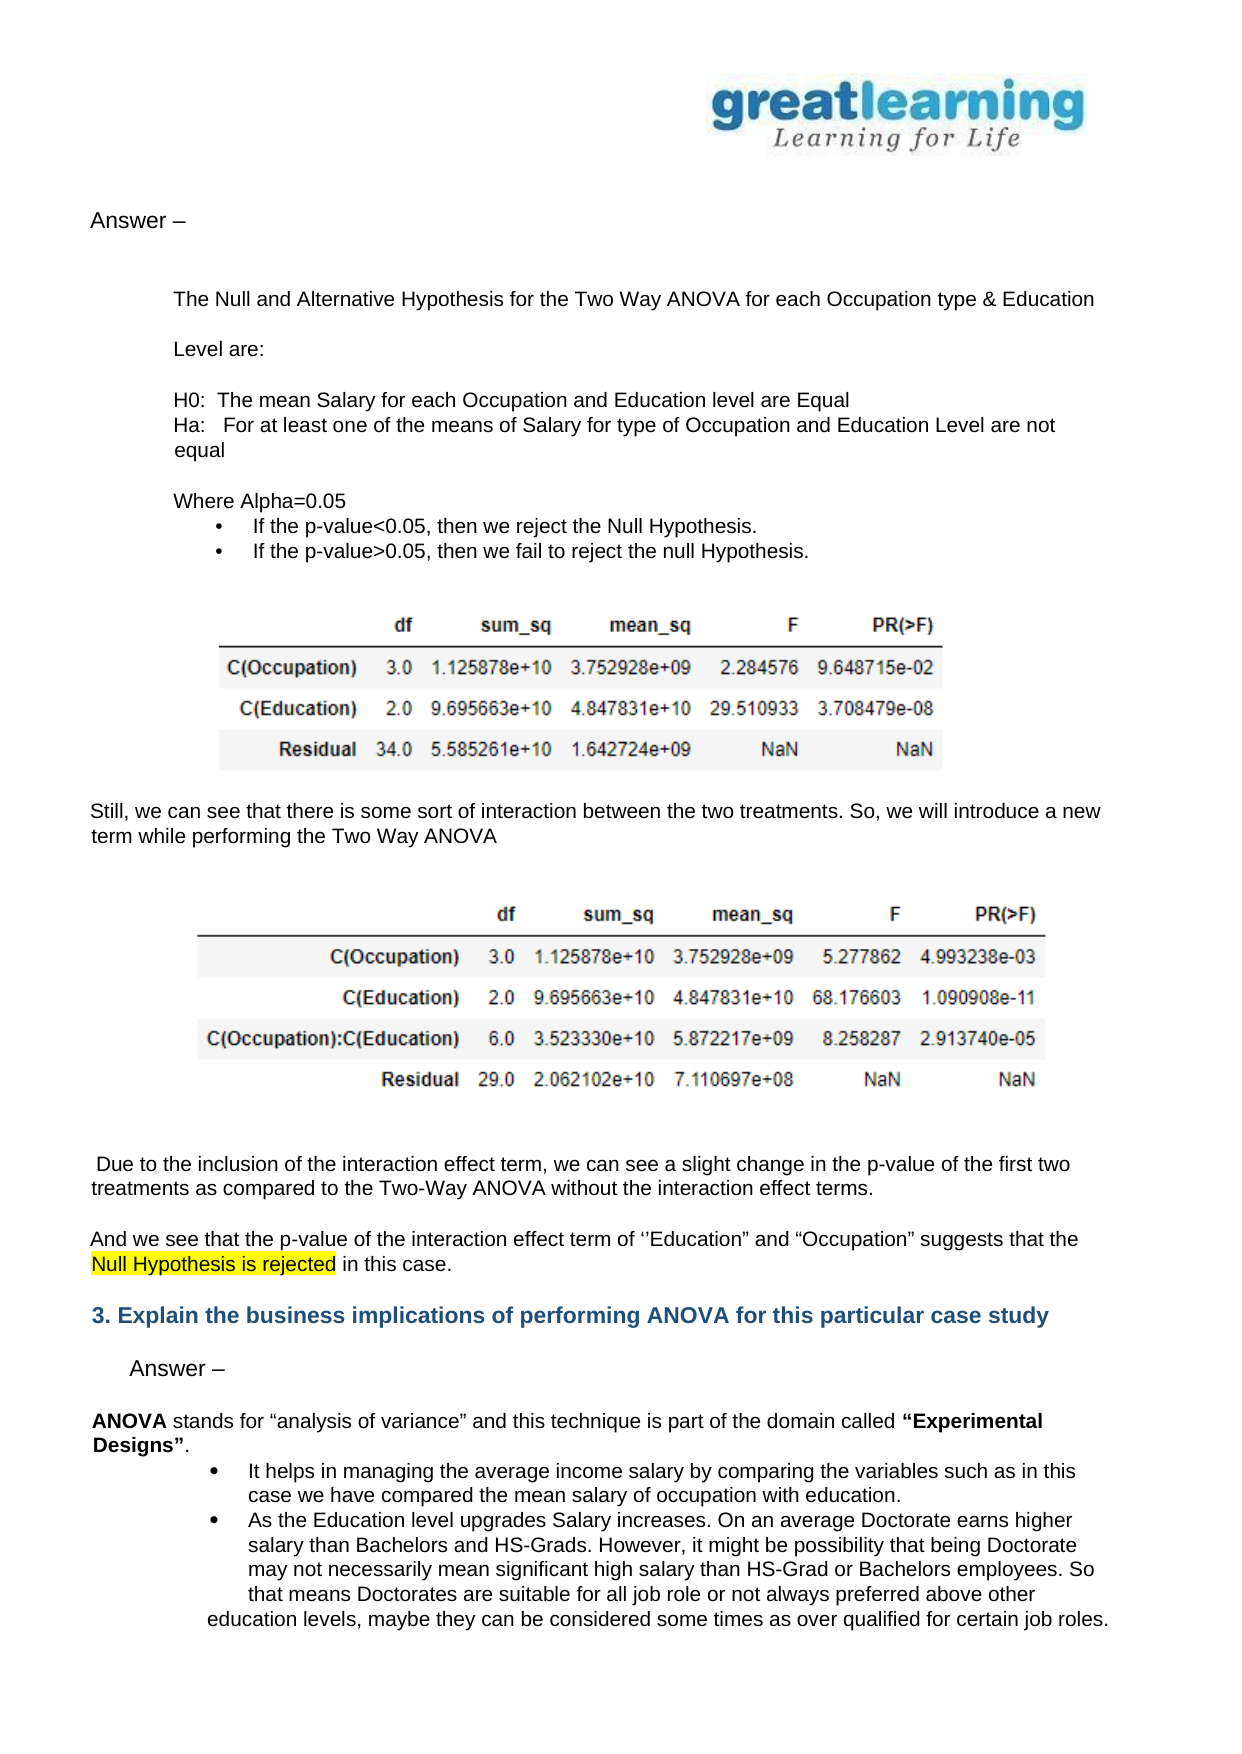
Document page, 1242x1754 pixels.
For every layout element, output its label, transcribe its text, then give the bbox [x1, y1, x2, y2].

list If the p-value<0.05, then we reject the Null Hypothesis. [215, 513, 1112, 537]
list As the Education level upgrades Salary increases. On an average Doctorate earns higher salary than Bachelors and HS-Grads. However, it might be possibility that being Doctorate may not necessarily mean significant high salary than HS-Grad or Bachelors employees. So that means Doctorates are suitable for all job role or not always preferred above other [210, 1508, 1112, 1606]
text And we see that the p-value of the interaction effect term of ‘’Education” and “Occupation” suggests that the Null Hypothesis is rejected in this case. [90, 1227, 1112, 1275]
list It helps in managing the average income salary by comparing the variables such as in this case we have compared the mean salary of occupation with education. [210, 1458, 1112, 1507]
text Due to the inclusion of the interaction effect term, we can see a slight change in the p-value of the first two treatments as compared to the Two-Way ANOVA without the interaction effect terms. [90, 1151, 1112, 1200]
text Answer – [129, 1355, 1114, 1382]
text 3. Explain the business implications of performing ANOVA for this particular case study [92, 1302, 1114, 1329]
picture [218, 588, 957, 772]
text H0: The mean Salary for each Occupation and Education level are Equal [173, 388, 1112, 412]
list If the p-value>0.05, then we fail to reject the null Hypothesis. [215, 539, 1112, 563]
text Answer – [90, 207, 1114, 234]
text education levels, maybe they can be considered some times as over qualified for certain job roles. [92, 1607, 1112, 1631]
picture [193, 875, 1052, 1099]
text Level are: [173, 337, 1112, 361]
picture [705, 73, 1089, 156]
text Where Alpha=0.05 [173, 488, 1112, 512]
text Still, we can see that there is some sort of interaction between the two treatments. So, we will introduce a new term while performing the Two Way ANOVA [90, 799, 1112, 848]
text The Null and Alternative Hypothesis for the Two Way ANOVA for each Occupation type & Education [173, 287, 1112, 311]
text Ha: For at least one of the means of Salary for type of Occupation and Education Level are not equal [173, 413, 1112, 461]
text ANOVA stands for “analysis of variance” and this technique is part of the domain called “Experimental Designs”. [92, 1409, 1112, 1457]
